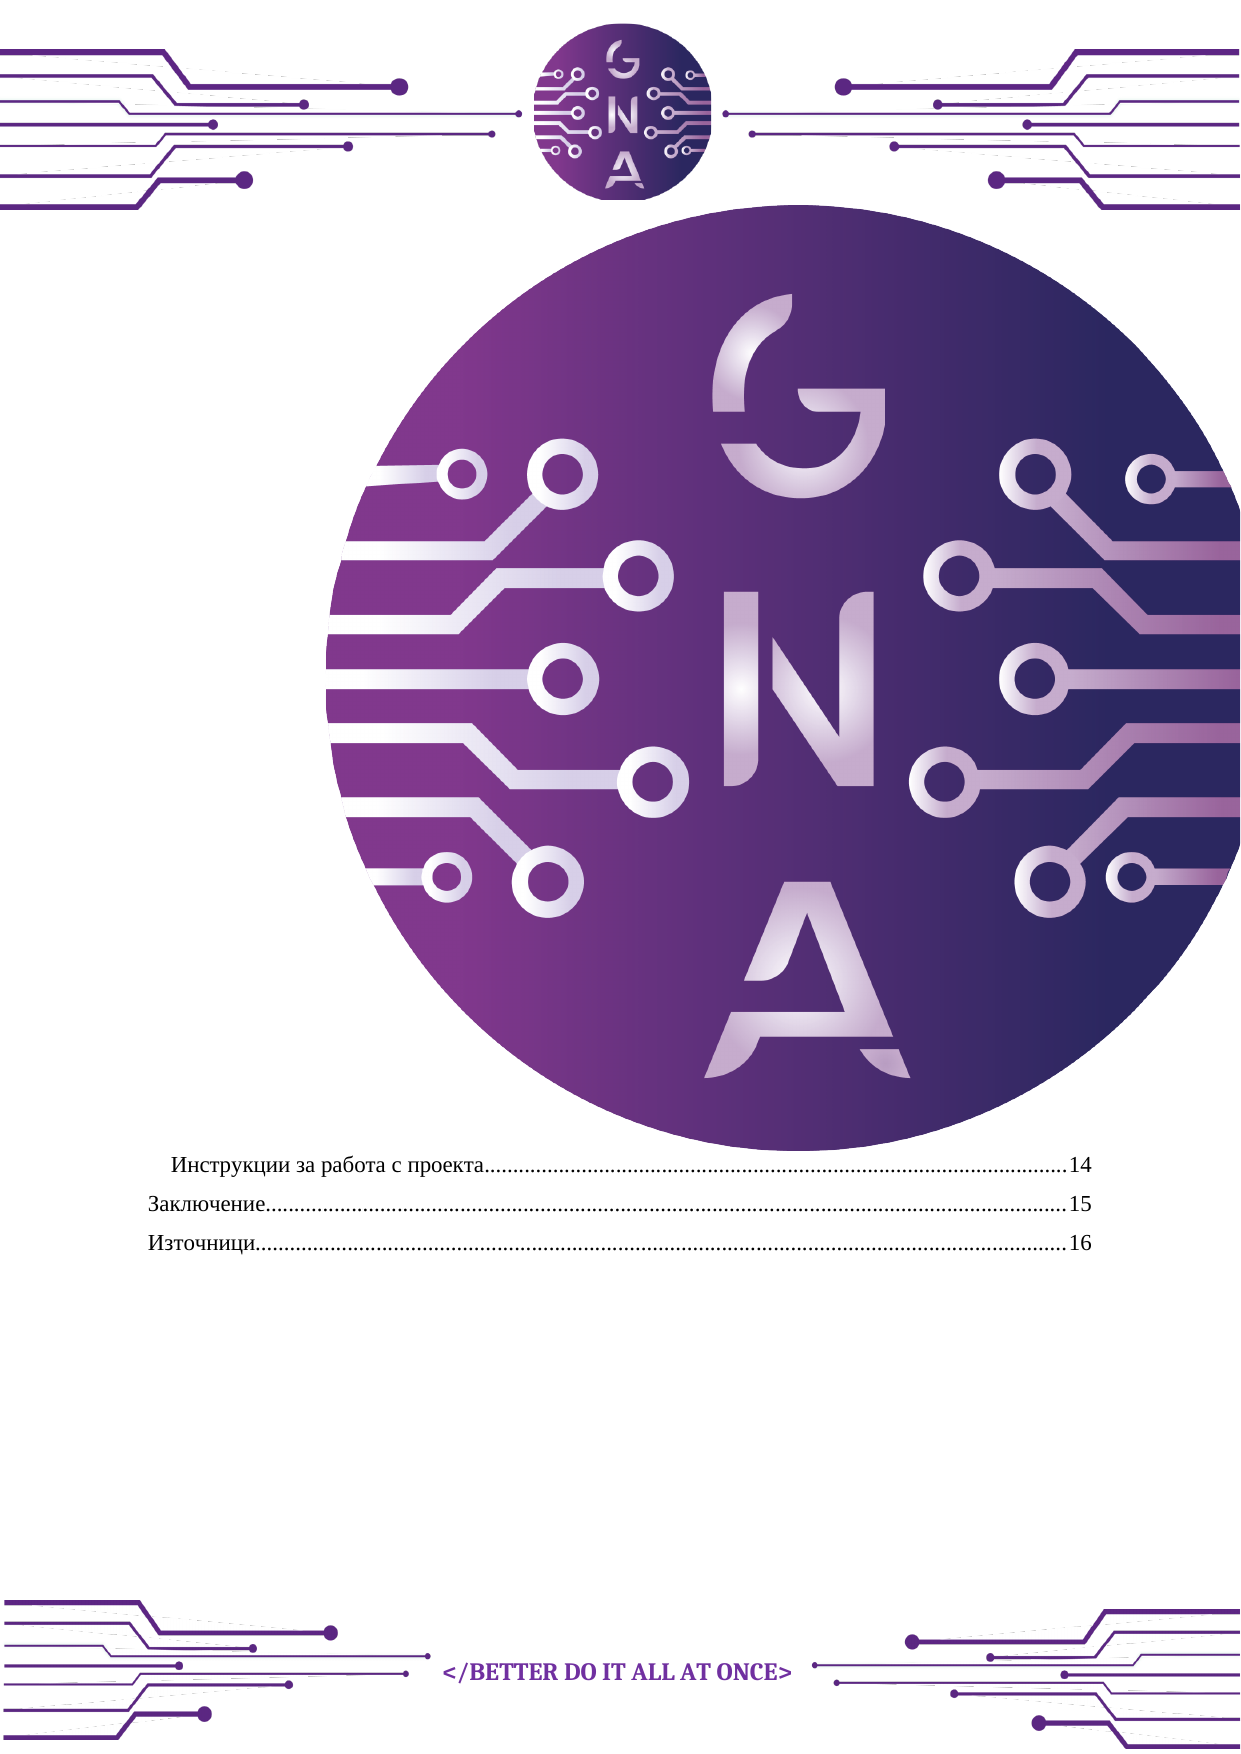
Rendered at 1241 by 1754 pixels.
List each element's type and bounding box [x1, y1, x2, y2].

picture [0, 49, 1241, 1151]
picture [811, 1609, 1241, 1749]
picture [0, 1600, 432, 1740]
picture [532, 23, 711, 198]
